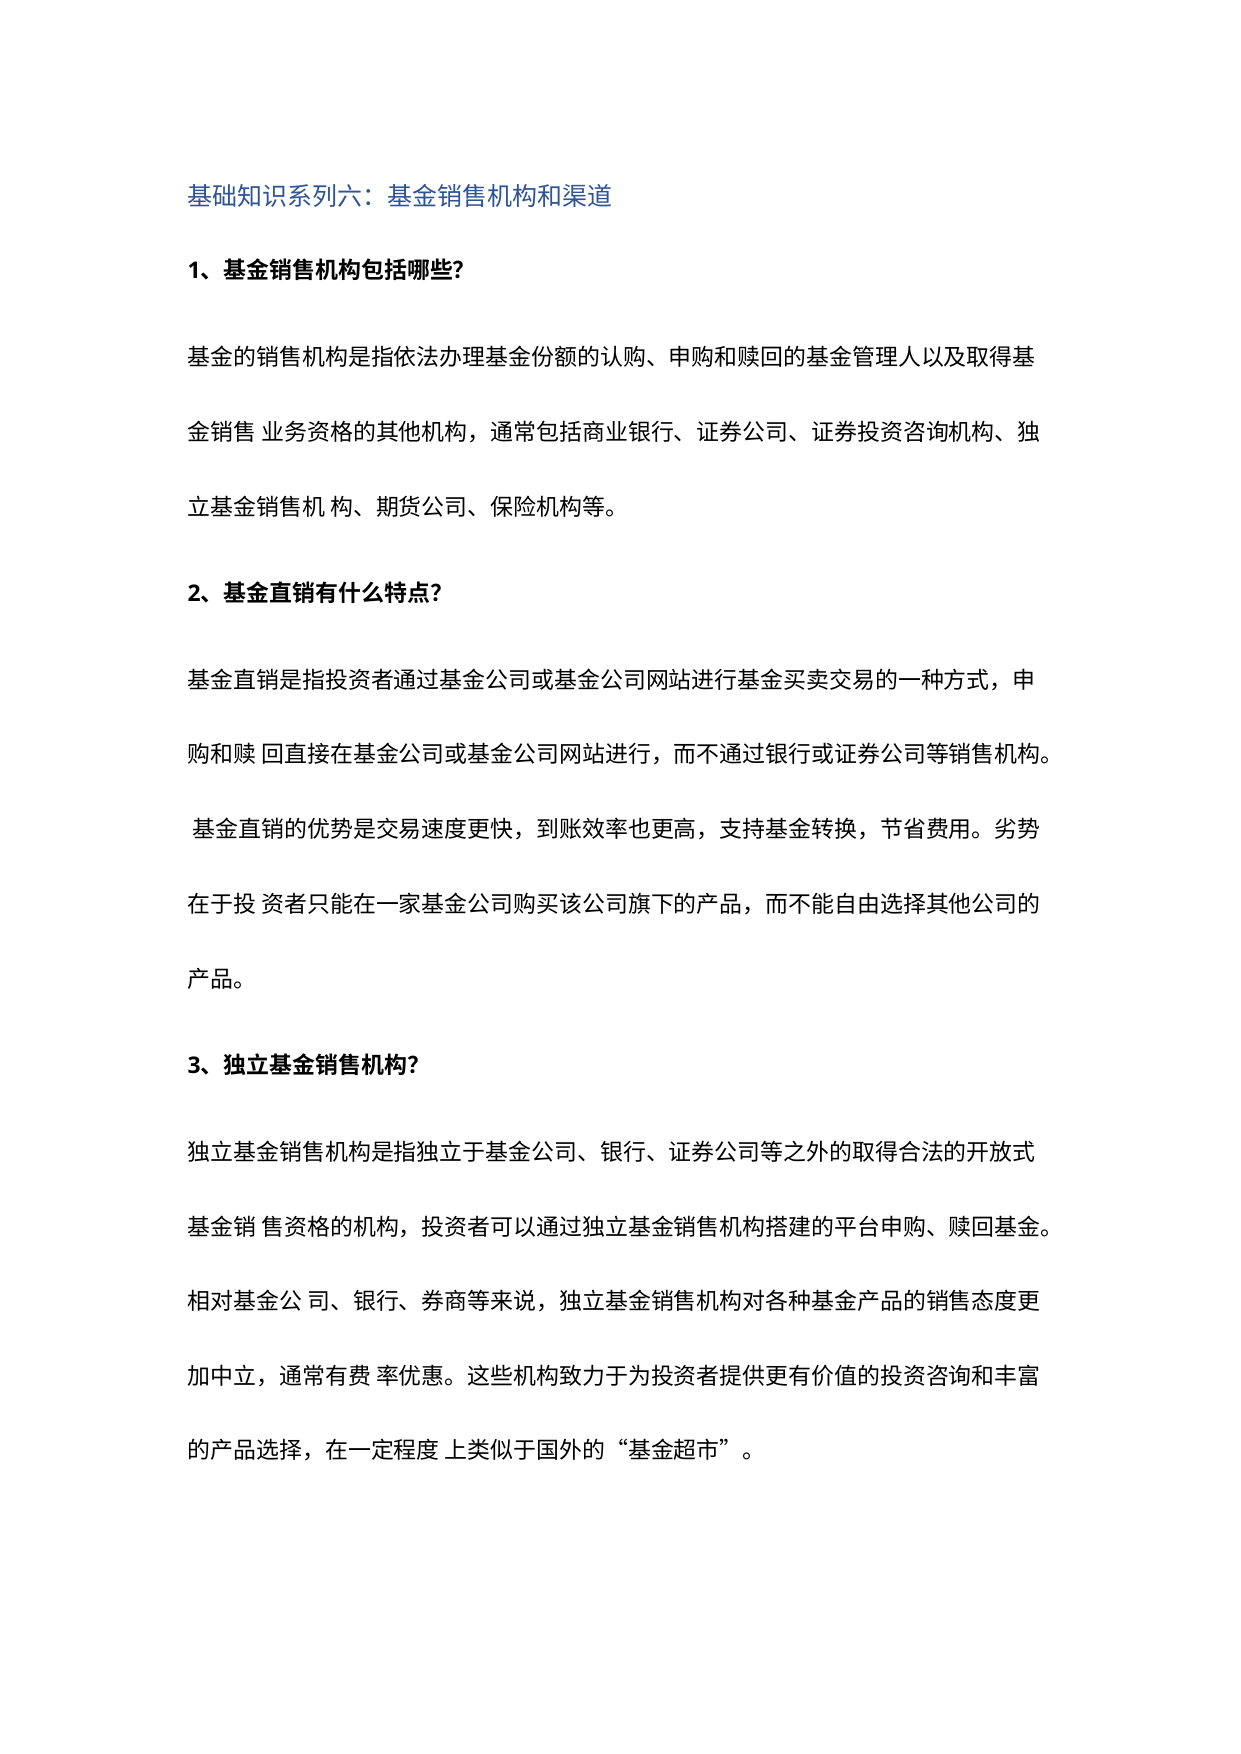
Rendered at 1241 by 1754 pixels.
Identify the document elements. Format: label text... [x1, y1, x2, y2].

text 独立基金销售机构是指独立于基金公司、银行、证券公司等之外的取得合法的开放式基金销 售资格的机构，投资者可以通过独立基金销售机构搭建的平台申购、赎回基金。相对基金公 司、银行、券商等来说，独立基金销售机构对各种基金产品的销售态度更加中立，通常有费 率优惠。这些机构致力于为投资者提供更有价值的投资咨询和丰富的产品选择，在一定程度 上类似于国外的“基金超市”。 [187, 1118, 1053, 1482]
text 3、独立基金销售机构？ [187, 1031, 1053, 1096]
text 2、基金直销有什么特点？ [187, 559, 1053, 624]
subtitle 基础知识系列六：基金销售机构和渠道 [187, 162, 1053, 227]
text 基金直销是指投资者通过基金公司或基金公司网站进行基金买卖交易的一种方式，申购和赎 回直接在基金公司或基金公司网站进行，而不通过银行或证券公司等销售机构。 基金直销的优势是交易速度更快，到账效率也更高，支持基金转换，节省费用。劣势在于投 资者只能在一家基金公司购买该公司旗下的产品，而不能自由选择其他公司的产品。 [187, 646, 1053, 1009]
text 基金的销售机构是指依法办理基金份额的认购、申购和赎回的基金管理人以及取得基金销售 业务资格的其他机构，通常包括商业银行、证券公司、证券投资咨询机构、独立基金销售机 构、期货公司、保险机构等。 [187, 323, 1053, 538]
text 1、基金销售机构包括哪些？ [187, 237, 1053, 302]
